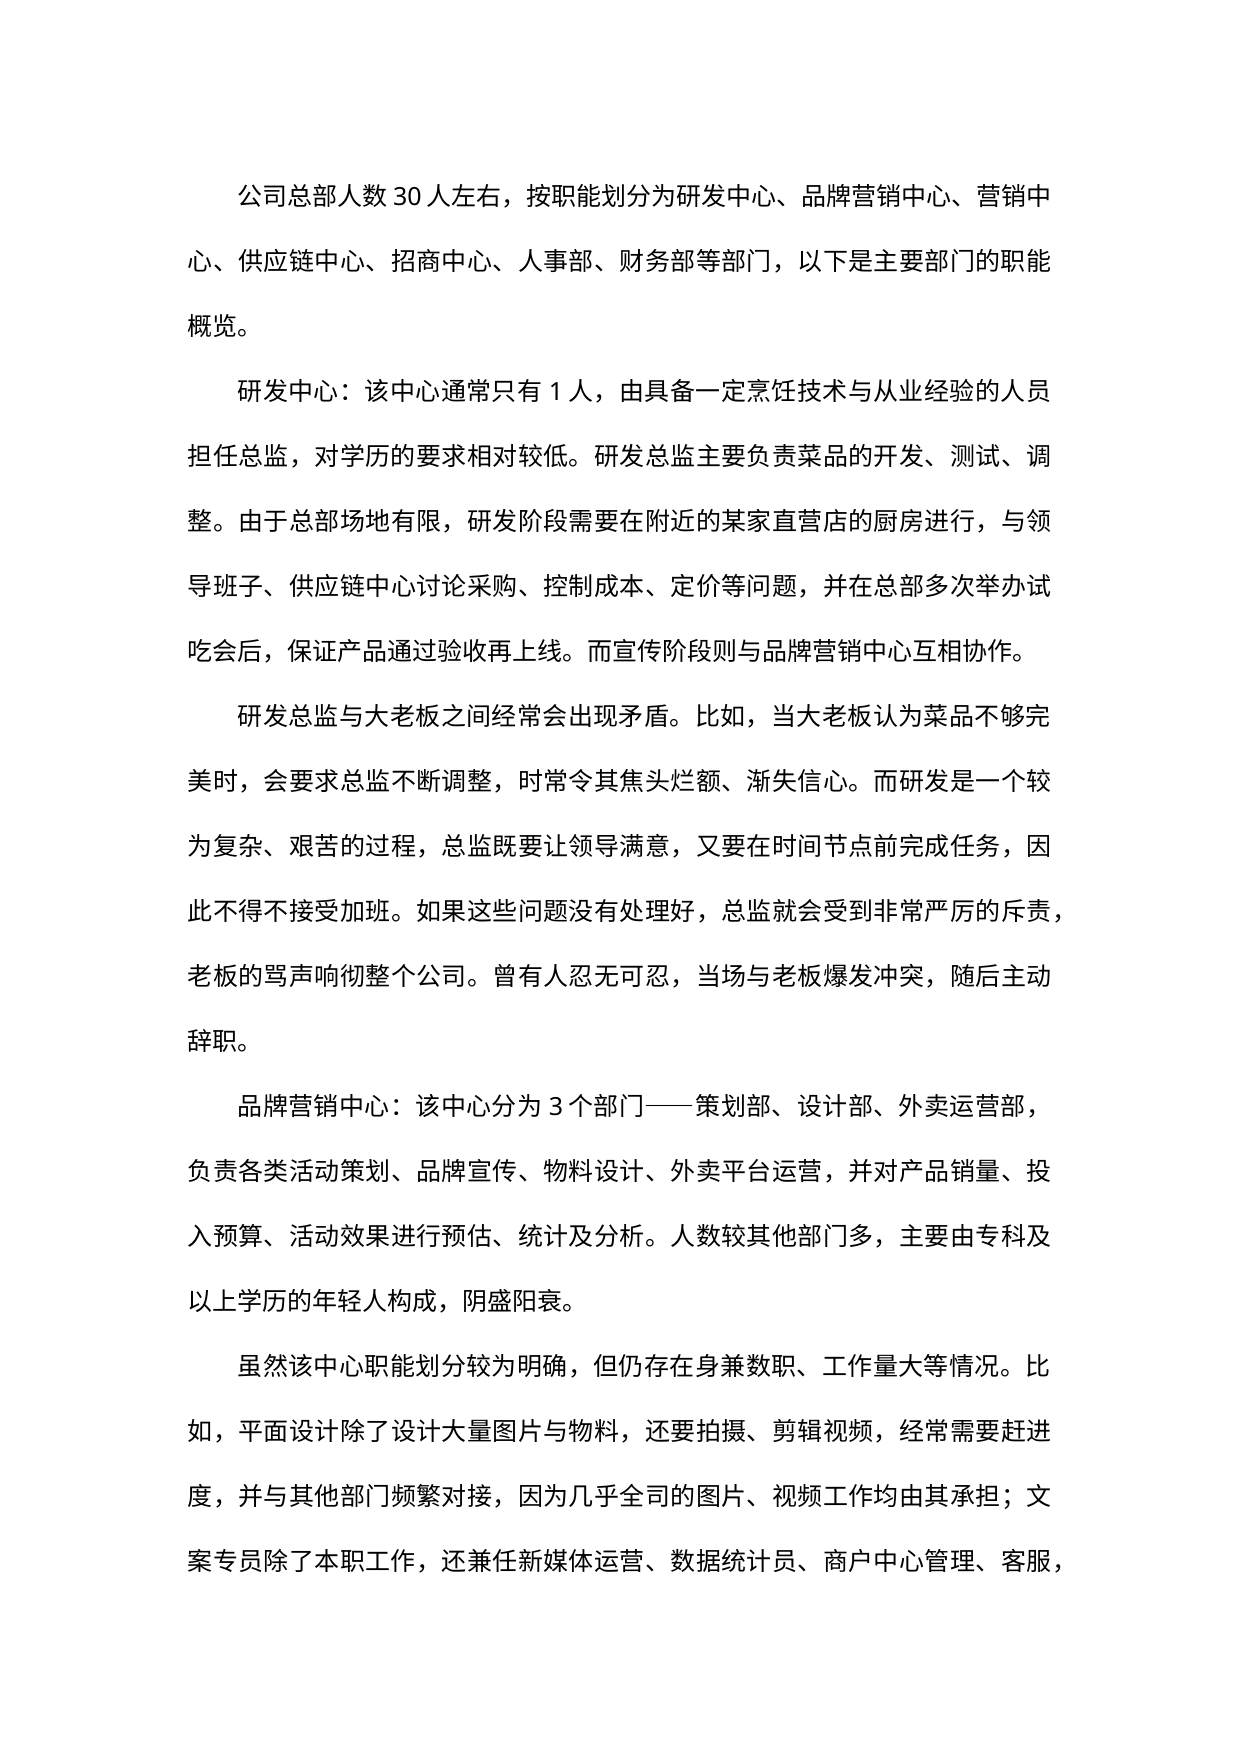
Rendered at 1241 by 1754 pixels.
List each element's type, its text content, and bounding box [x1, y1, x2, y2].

text 研发总监与大老板之间经常会出现矛盾。比如，当大老板认为菜品不够完美时，会要求总监不断调整，时常令其焦头烂额、渐失信心。而研发是一个较为复杂、艰苦的过程，总监既要让领导满意，又要在时间节点前完成任务，因此不得不接受加班。如果这些问题没有处理好，总监就会受到非常严厉的斥责，老板的骂声响彻整个公司。曾有人忍无可忍，当场与老板爆发冲突，随后主动辞职。 [187, 682, 1053, 1072]
text 研发中心：该中心通常只有1人，由具备一定烹饪技术与从业经验的人员担任总监，对学历的要求相对较低。研发总监主要负责菜品的开发、测试、调整。由于总部场地有限，研发阶段需要在附近的某家直营店的厨房进行，与领导班子、供应链中心讨论采购、控制成本、定价等问题，并在总部多次举办试吃会后，保证产品通过验收再上线。而宣传阶段则与品牌营销中心互相协作。 [187, 357, 1053, 682]
text 品牌营销中心：该中心分为3个部门——策划部、设计部、外卖运营部，负责各类活动策划、品牌宣传、物料设计、外卖平台运营，并对产品销量、投入预算、活动效果进行预估、统计及分析。人数较其他部门多，主要由专科及以上学历的年轻人构成，阴盛阳衰。 [187, 1072, 1053, 1332]
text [187, 1332, 1053, 1592]
text 公司总部人数30人左右，按职能划分为研发中心、品牌营销中心、营销中心、供应链中心、招商中心、人事部、财务部等部门，以下是主要部门的职能概览。 [187, 162, 1053, 357]
